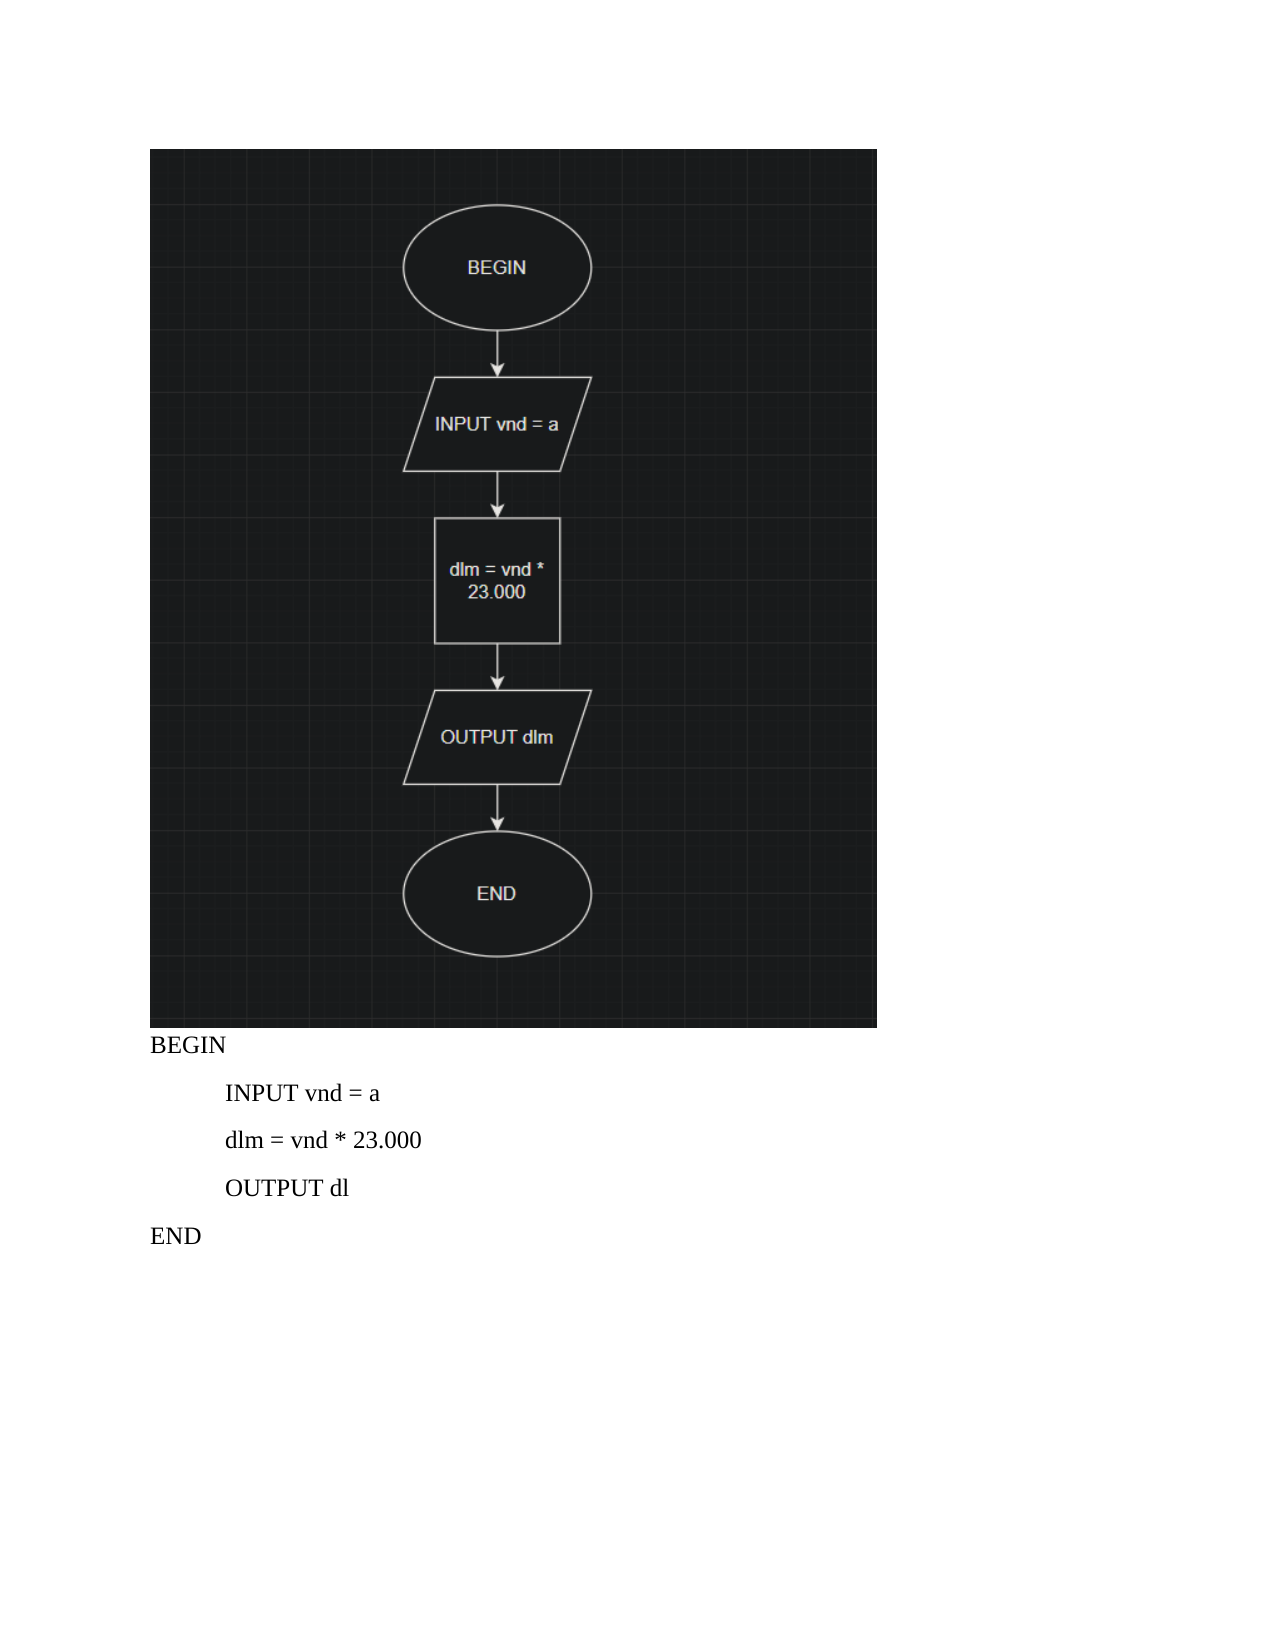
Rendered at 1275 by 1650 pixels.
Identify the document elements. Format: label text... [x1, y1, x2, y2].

picture [150, 149, 877, 1028]
text dlm = vnd * 23.000 [150, 1125, 1125, 1154]
text INPUT vnd = a [150, 1078, 1125, 1106]
text END [150, 1221, 1125, 1249]
text OUTPUT dl [150, 1173, 1125, 1202]
